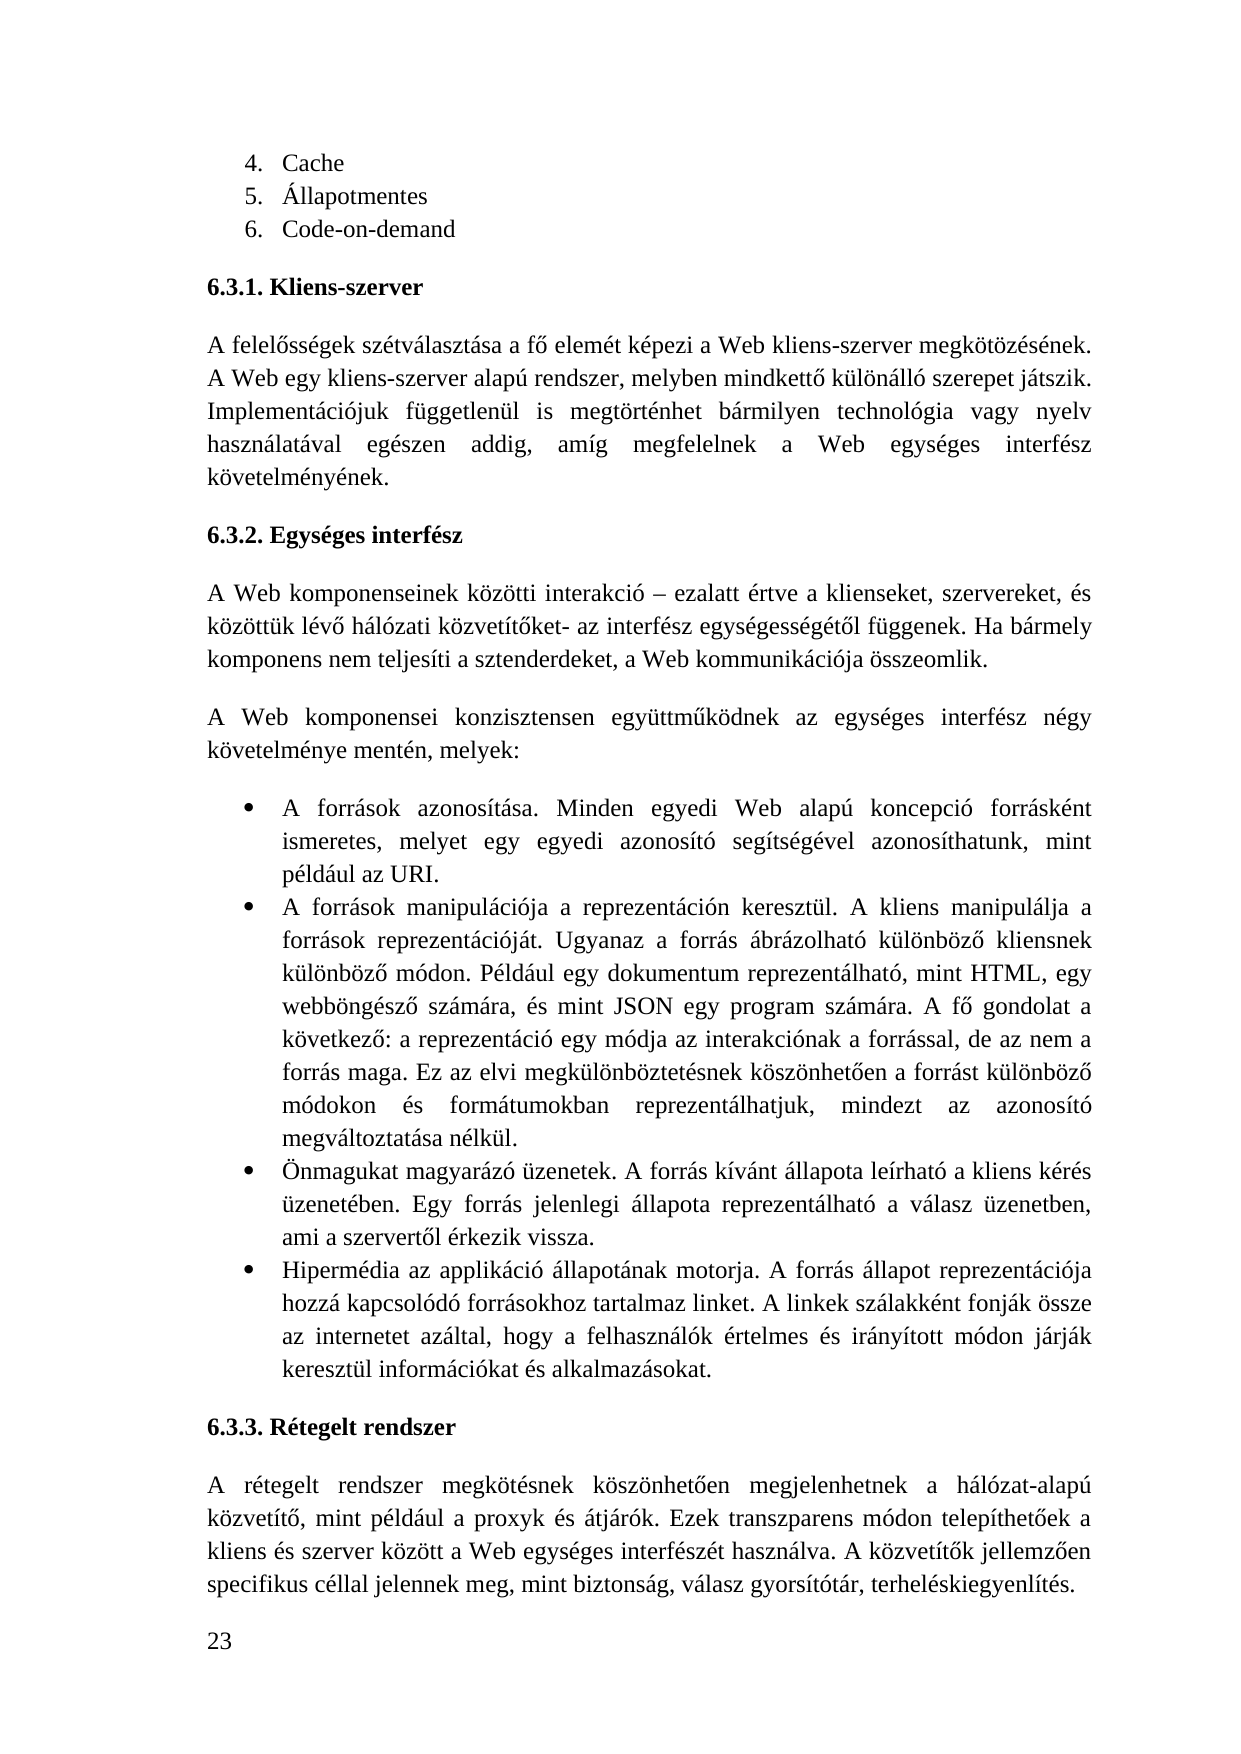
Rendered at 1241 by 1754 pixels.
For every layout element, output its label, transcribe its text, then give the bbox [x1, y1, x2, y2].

list Hipermédia az applikáció állapotának motorja. A forrás állapot reprezentációja hozzá kapcsolódó forrásokhoz tartalmaz linket. A linkek szálakként fonják össze az internetet azáltal, hogy a felhasználók értelmes és irányított módon járják keresztül információkat és alkalmazásokat. [244, 1255, 1092, 1383]
list A források azonosítása. Minden egyedi Web alapú koncepció forrásként ismeretes, melyet egy egyedi azonosító segítségével azonosíthatunk, mint például az URI. [244, 793, 1092, 888]
subtitle Egységes interfész [207, 520, 1092, 549]
list A források manipulációja a reprezentáción keresztül. A kliens manipulálja a források reprezentációját. Ugyanaz a forrás ábrázolható különböző kliensnek különböző módon. Például egy dokumentum reprezentálható, mint HTML, egy webböngésző számára, és mint JSON egy program számára. A fő gondolat a következő: a reprezentáció egy módja az interakciónak a forrással, de az nem a forrás maga. Ez az elvi megkülönböztetésnek köszönhetően a forrást különböző módokon és formátumokban reprezentálhatjuk, mindezt az azonosító megváltoztatása nélkül. [244, 892, 1092, 1152]
text A Web komponenseinek közötti interakció – ezalatt értve a klienseket, szervereket, és közöttük lévő hálózati közvetítőket- az interfész egységességétől függenek. Ha bármely komponens nem teljesíti a sztenderdeket, a Web kommunikációja összeomlik. [207, 578, 1092, 673]
list Cache [244, 148, 1092, 176]
list Önmagukat magyarázó üzenetek. A forrás kívánt állapota leírható a kliens kérés üzenetében. Egy forrás jelenlegi állapota reprezentálható a válasz üzenetben, ami a szervertől érkezik vissza. [244, 1156, 1092, 1251]
text A rétegelt rendszer megkötésnek köszönhetően megjelenhetnek a hálózat-alapú közvetítő, mint például a proxyk és átjárók. Ezek transzparens módon telepíthetőek a kliens és szerver között a Web egységes interfészét használva. A közvetítők jellemzően specifikus céllal jelennek meg, mint biztonság, válasz gyorsítótár, terheléskiegyenlítés. [207, 1470, 1092, 1598]
subtitle Kliens-szerver [207, 272, 1092, 301]
text A Web komponensei konzisztensen együttműködnek az egységes interfész négy követelménye mentén, melyek: [207, 702, 1092, 764]
list Code-on-demand [244, 214, 1092, 242]
subtitle Rétegelt rendszer [207, 1412, 1092, 1441]
text A felelősségek szétválasztása a fő elemét képezi a Web kliens-szerver megkötözésének. A Web egy kliens-szerver alapú rendszer, melyben mindkettő különálló szerepet játszik. Implementációjuk függetlenül is megtörténhet bármilyen technológia vagy nyelv használatával egészen addig, amíg megfelelnek a Web egységes interfész követelményének. [207, 330, 1092, 491]
list Állapotmentes [244, 181, 1092, 209]
